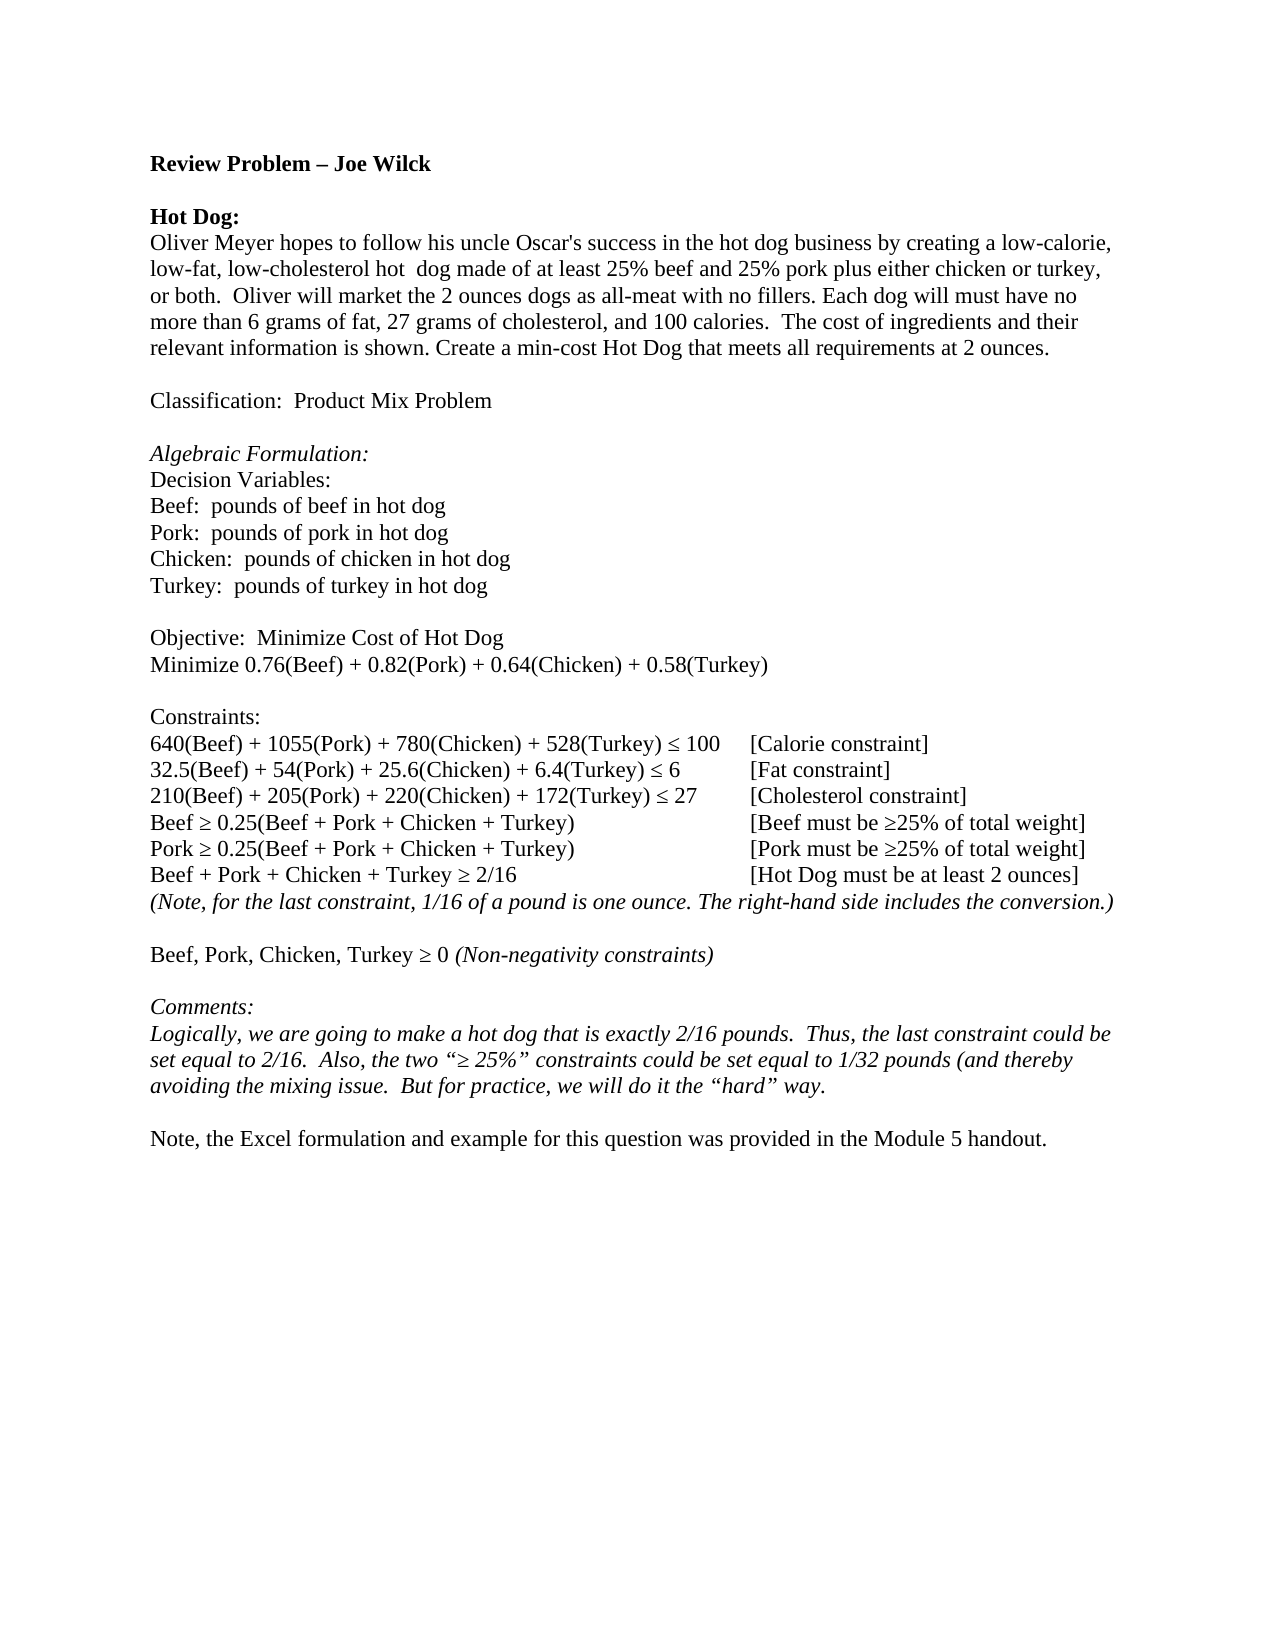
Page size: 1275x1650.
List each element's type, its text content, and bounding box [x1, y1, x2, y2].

text Review Problem – Joe Wilck [150, 150, 1125, 176]
text Algebraic Formulation: [150, 440, 1125, 466]
text (Note, for the last constraint, 1/16 of a pound is one ounce. The right-hand side includes the conversion.) [150, 888, 1125, 914]
text Beef: pounds of beef in hot dog [150, 493, 1125, 519]
text 32.5(Beef) + 54(Pork) + 25.6(Chicken) + 6.4(Turkey) ≤ 6 [Fat constraint] [150, 756, 1125, 782]
text Note, the Excel formulation and example for this question was provided in the Module 5 handout. [150, 1125, 1125, 1151]
text Comments: [150, 993, 1125, 1020]
text Chicken: pounds of chicken in hot dog [150, 545, 1125, 572]
text Pork ≥ 0.25(Beef + Pork + Chicken + Turkey) [Pork must be ≥25% of total weight] [150, 835, 1125, 862]
text Beef + Pork + Chicken + Turkey ≥ 2/16 [Hot Dog must be at least 2 ounces] [150, 862, 1125, 888]
text Decision Variables: [150, 466, 1125, 493]
text Minimize 0.76(Beef) + 0.82(Pork) + 0.64(Chicken) + 0.58(Turkey) [150, 651, 1125, 677]
text 640(Beef) + 1055(Pork) + 780(Chicken) + 528(Turkey) ≤ 100 [Calorie constraint] [150, 730, 1125, 756]
text Turkey: pounds of turkey in hot dog [150, 572, 1125, 598]
text Logically, we are going to make a hot dog that is exactly 2/16 pounds. Thus, the last constraint could be set equal to 2/16. Also, the two “≥ 25%” constraints could be set equal to 1/32 pounds (and thereby avoiding the mixing issue. But for practice, we will do it the “hard” way. [150, 1020, 1125, 1099]
text Beef ≥ 0.25(Beef + Pork + Chicken + Turkey) [Beef must be ≥25% of total weight] [150, 809, 1125, 835]
text Pork: pounds of pork in hot dog [150, 519, 1125, 545]
text Objective: Minimize Cost of Hot Dog [150, 624, 1125, 651]
text Hot Dog: [150, 203, 1125, 229]
text Classification: Product Mix Problem [150, 387, 1125, 413]
text 210(Beef) + 205(Pork) + 220(Chicken) + 172(Turkey) ≤ 27 [Cholesterol constraint] [150, 782, 1125, 809]
text Oliver Meyer hopes to follow his uncle Oscar's success in the hot dog business by creating a low-calorie, low-fat, low-cholesterol hot dog made of at least 25% beef and 25% pork plus either chicken or turkey, or both. Oliver will market the 2 ounces dogs as all-meat with no fillers. Each dog will must have no more than 6 grams of fat, 27 grams of cholesterol, and 100 calories. The cost of ingredients and their relevant information is shown. Create a min-cost Hot Dog that meets all requirements at 2 ounces. [150, 229, 1125, 361]
text Constraints: [150, 703, 1125, 730]
text Beef, Pork, Chicken, Turkey ≥ 0 (Non-negativity constraints) [150, 941, 1125, 967]
